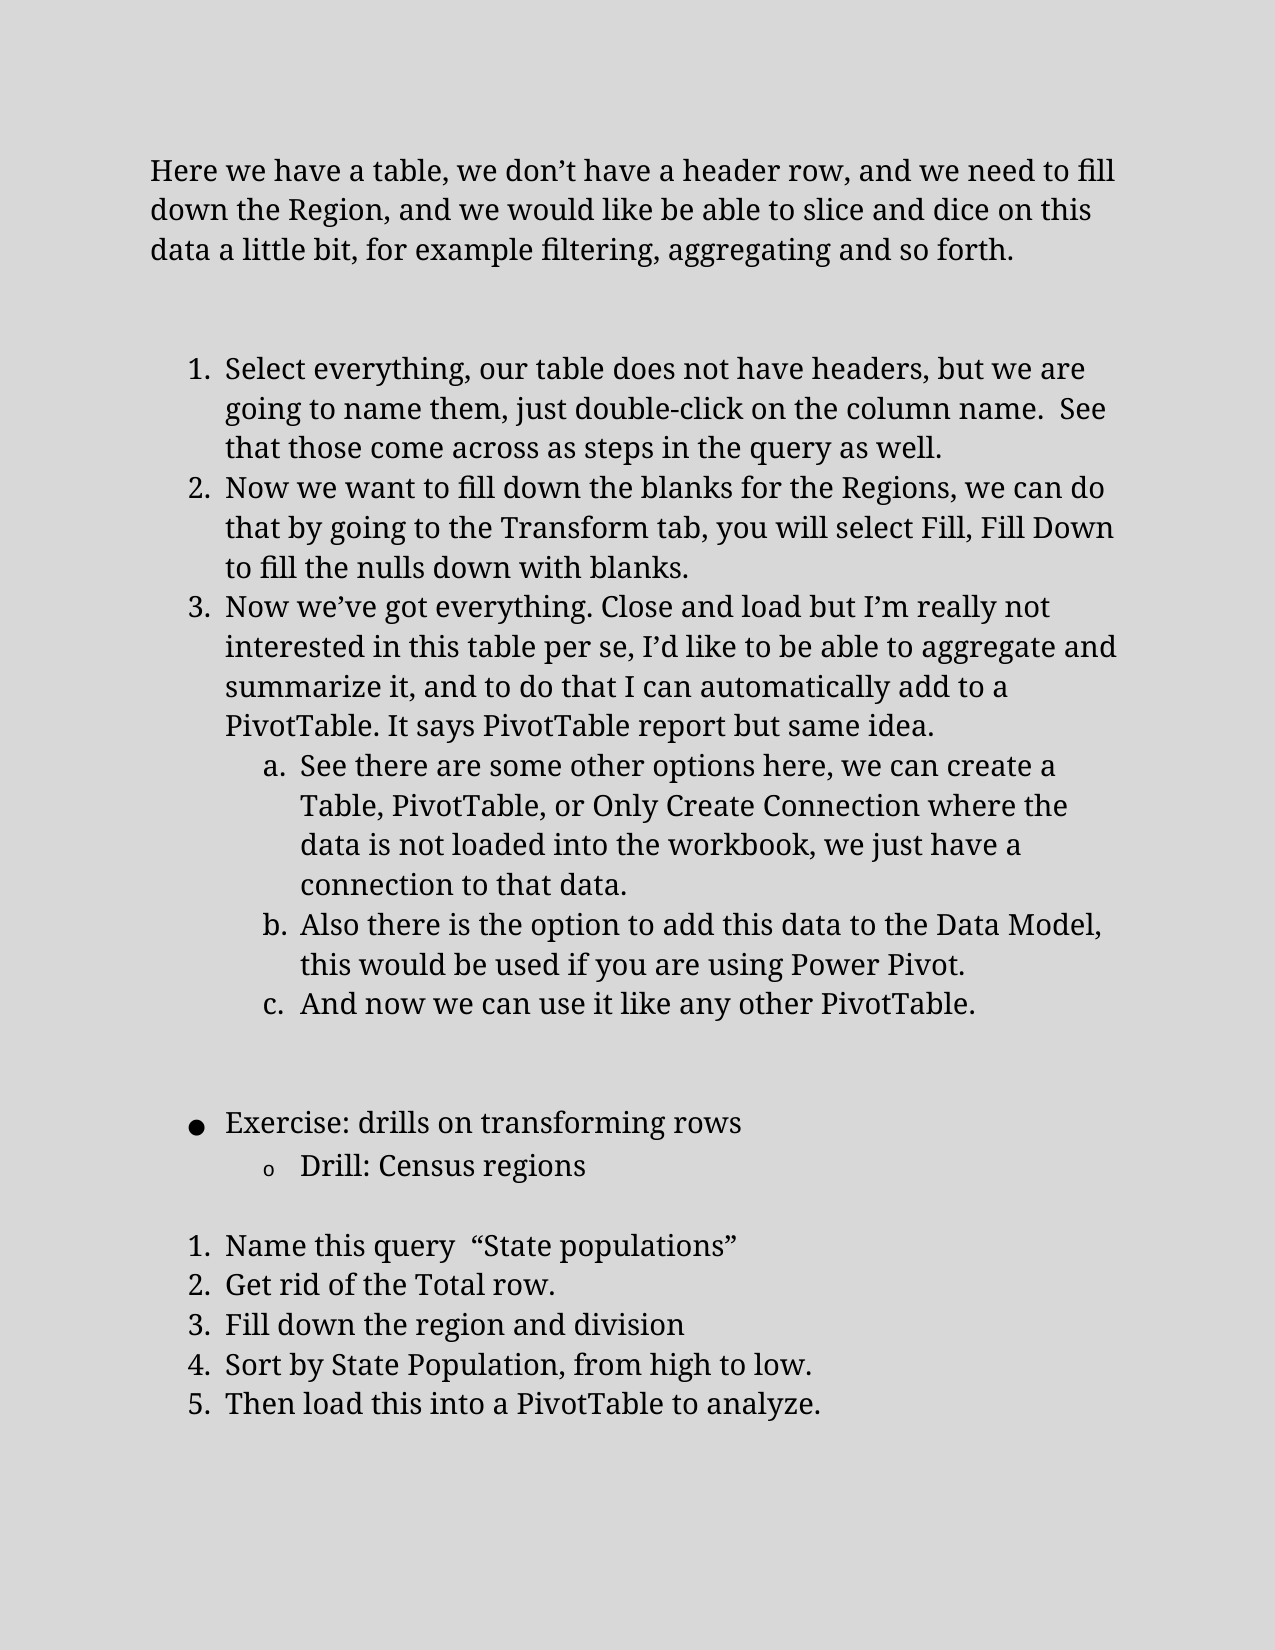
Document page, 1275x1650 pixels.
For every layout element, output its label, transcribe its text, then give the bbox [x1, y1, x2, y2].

list Now we’ve got everything. Close and load but I’m really not interested in this table per se, I’d like to be able to aggregate and summarize it, and to do that I can automatically add to a PivotTable. It says PivotTable report but same idea. [187, 587, 1125, 745]
list See there are some other options here, we can create a Table, PivotTable, or Only Create Connection where the data is not loaded into the workbook, we just have a connection to that data. [262, 745, 1125, 904]
list Also there is the option to add this data to the Data Model, this would be used if you are using Power Pivot. [262, 904, 1125, 983]
list Now we want to fill down the blanks for the Regions, we can do that by going to the Transform tab, you will select Fill, Fill Down to fill the nulls down with blanks. [187, 467, 1125, 587]
list And now we can use it like any other PivotTable. [262, 983, 1125, 1023]
list Sort by State Population, from high to low. [187, 1344, 1125, 1384]
text Here we have a table, we don’t have a header row, and we need to fill down the Region, and we would like be able to slice and dice on this data a little bit, for example filtering, aggregating and so forth. [150, 150, 1125, 269]
list Select everything, our table does not have headers, but we are going to name them, just double-click on the column name. See that those come across as steps in the query as well. [187, 348, 1125, 467]
list Fill down the region and division [187, 1304, 1125, 1344]
list Name this query “State populations” [187, 1225, 1125, 1264]
list Drill: Census regions [262, 1146, 1125, 1185]
list Get rid of the Total row. [187, 1264, 1125, 1304]
list Then load this into a PivotTable to analyze. [187, 1384, 1125, 1423]
list Exercise: drills on transforming rows [187, 1102, 1125, 1146]
